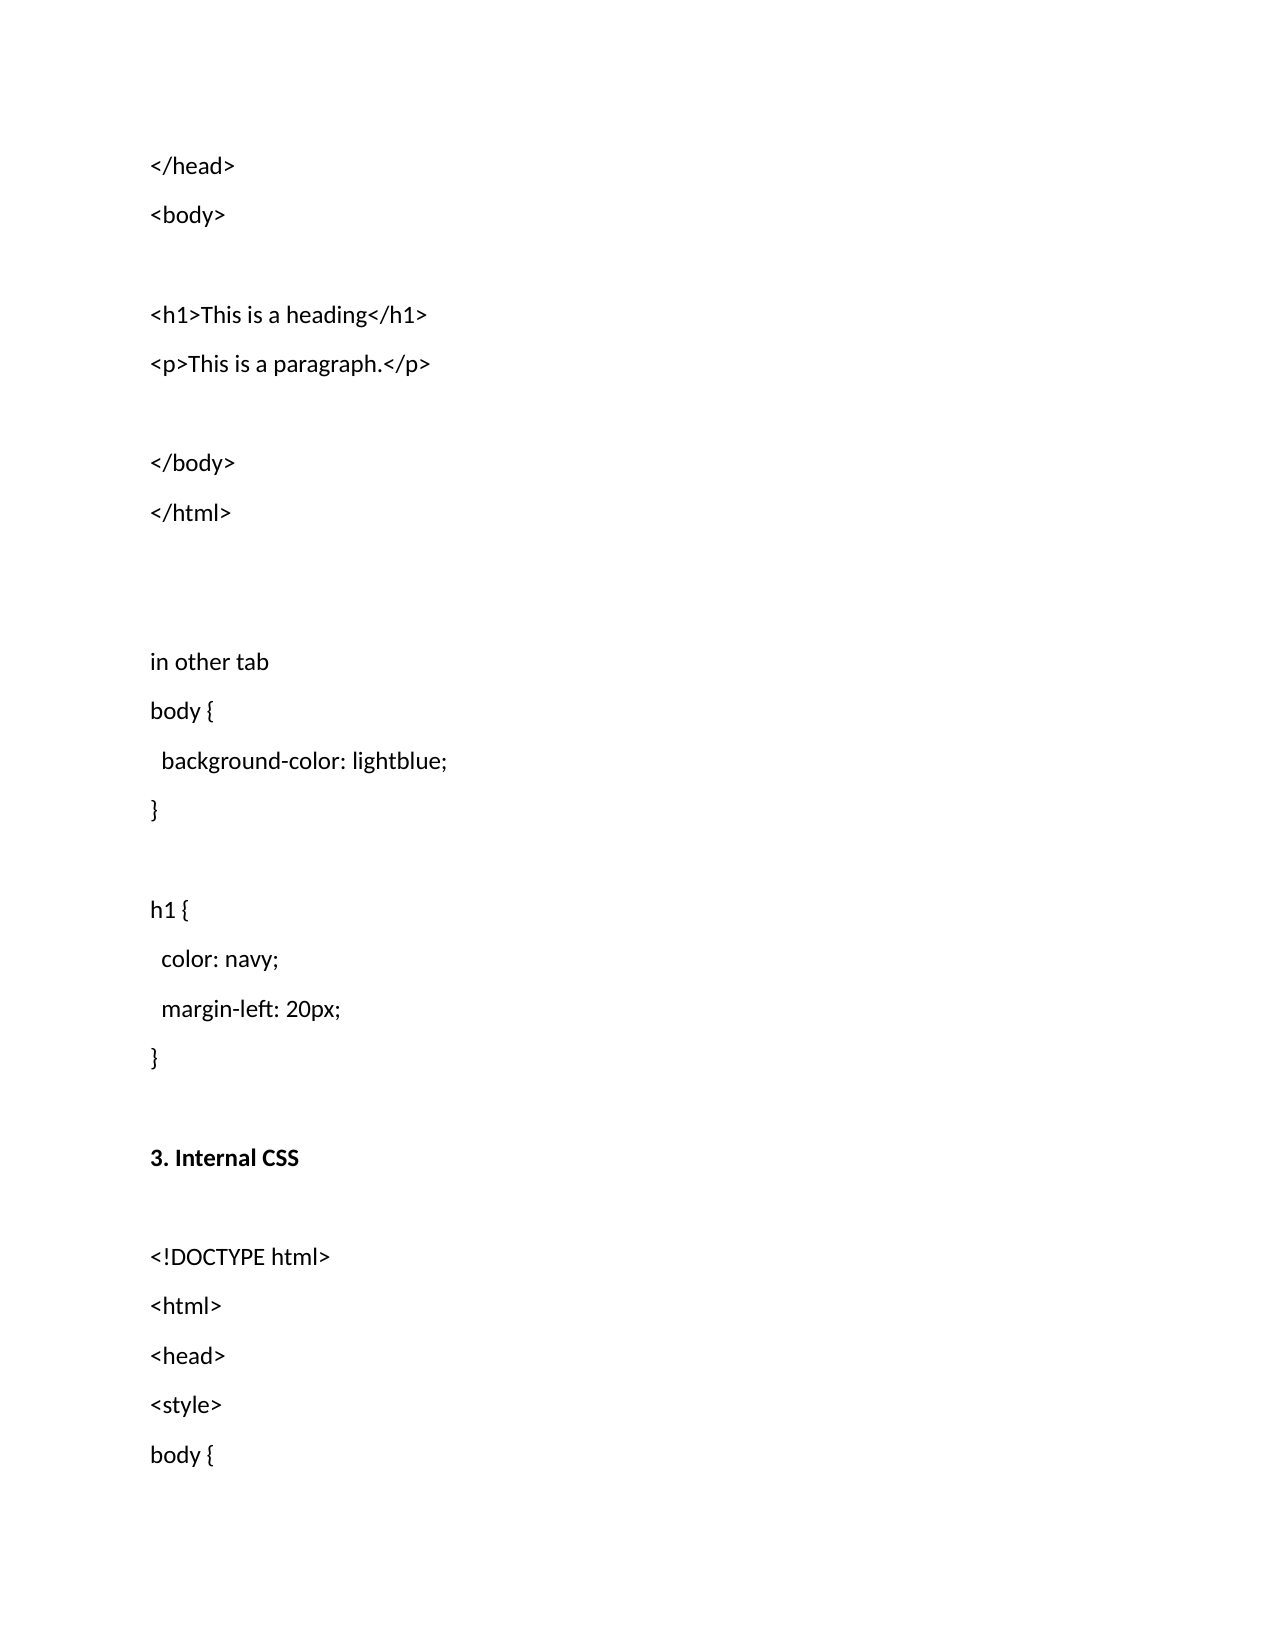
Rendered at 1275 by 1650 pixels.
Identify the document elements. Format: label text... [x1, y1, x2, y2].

text <!DOCTYPE html> [150, 1241, 1125, 1271]
text margin-left: 20px; [150, 993, 1125, 1023]
text <style> [150, 1389, 1125, 1420]
text 3. Internal CSS [150, 1142, 1125, 1172]
text color: navy; [150, 943, 1125, 974]
text } [150, 1042, 1125, 1073]
text <head> [150, 1340, 1125, 1371]
text </head> [150, 150, 1125, 181]
text </body> [150, 447, 1125, 478]
text </html> [150, 497, 1125, 528]
text <h1>This is a heading</h1> [150, 299, 1125, 329]
text h1 { [150, 894, 1125, 924]
text <p>This is a paragraph.</p> [150, 348, 1125, 379]
text <body> [150, 199, 1125, 230]
text } [150, 794, 1125, 825]
text <html> [150, 1290, 1125, 1321]
text background-color: lightblue; [150, 745, 1125, 776]
text in other tab [150, 646, 1125, 676]
text body { [150, 1439, 1125, 1470]
text body { [150, 695, 1125, 726]
